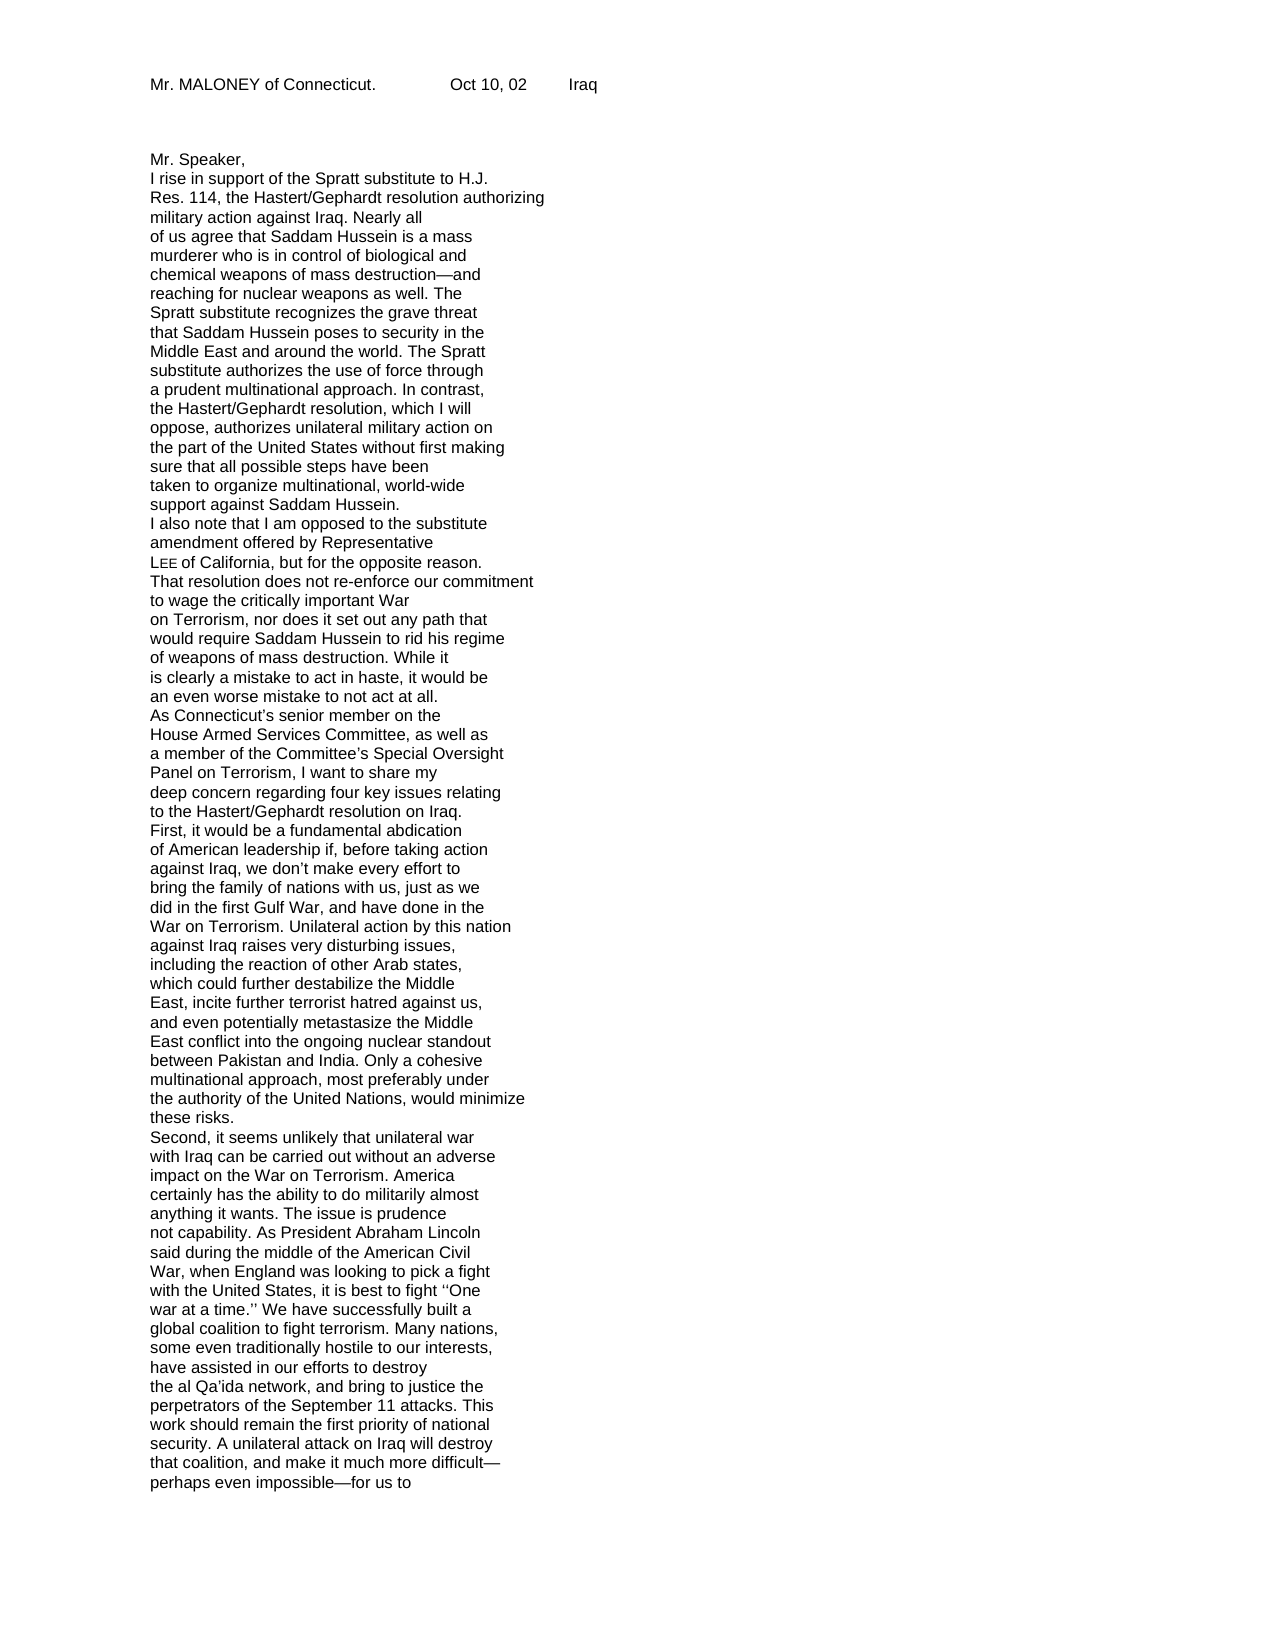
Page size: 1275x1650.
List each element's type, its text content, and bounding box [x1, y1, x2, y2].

text war at a time.’’ We have successfully built a [150, 1300, 1125, 1319]
text East conflict into the ongoing nuclear standout [150, 1032, 1125, 1051]
text on Terrorism, nor does it set out any path that [150, 610, 1125, 629]
text impact on the War on Terrorism. America [150, 1166, 1125, 1185]
text Middle East and around the world. The Spratt [150, 342, 1125, 361]
text to wage the critically important War [150, 591, 1125, 610]
text a member of the Committee’s Special Oversight [150, 744, 1125, 763]
text of weapons of mass destruction. While it [150, 648, 1125, 667]
text deep concern regarding four key issues relating [150, 782, 1125, 802]
text sure that all possible steps have been [150, 457, 1125, 476]
text multinational approach, most preferably under [150, 1070, 1125, 1089]
text to the Hastert/Gephardt resolution on Iraq. [150, 802, 1125, 821]
text a prudent multinational approach. In contrast, [150, 380, 1125, 399]
text and even potentially metastasize the Middle [150, 1012, 1125, 1032]
text That resolution does not re-enforce our commitment [150, 572, 1125, 591]
text would require Saddam Hussein to rid his regime [150, 629, 1125, 648]
text War on Terrorism. Unilateral action by this nation [150, 917, 1125, 936]
text I rise in support of the Spratt substitute to H.J. [150, 169, 1125, 188]
text of us agree that Saddam Hussein is a mass [150, 227, 1125, 246]
text chemical weapons of mass destruction—and [150, 265, 1125, 284]
text against Iraq, we don’t make every effort to [150, 859, 1125, 878]
text military action against Iraq. Nearly all [150, 207, 1125, 227]
text oppose, authorizes unilateral military action on [150, 418, 1125, 437]
text that coalition, and make it much more difficult— [150, 1453, 1125, 1472]
text As Connecticut’s senior member on the [150, 706, 1125, 725]
text said during the middle of the American Civil [150, 1242, 1125, 1262]
text of American leadership if, before taking action [150, 840, 1125, 859]
text certainly has the ability to do militarily almost [150, 1185, 1125, 1204]
text First, it would be a fundamental abdication [150, 821, 1125, 840]
text perpetrators of the September 11 attacks. This [150, 1396, 1125, 1415]
text reaching for nuclear weapons as well. The [150, 284, 1125, 303]
text anything it wants. The issue is prudence [150, 1204, 1125, 1223]
text between Pakistan and India. Only a cohesive [150, 1051, 1125, 1070]
text that Saddam Hussein poses to security in the [150, 322, 1125, 342]
text East, incite further terrorist hatred against us, [150, 993, 1125, 1012]
text which could further destabilize the Middle [150, 974, 1125, 993]
text Panel on Terrorism, I want to share my [150, 763, 1125, 782]
text these risks. [150, 1108, 1125, 1127]
text some even traditionally hostile to our interests, [150, 1338, 1125, 1357]
text amendment offered by Representative [150, 533, 1125, 552]
text not capability. As President Abraham Lincoln [150, 1223, 1125, 1242]
text with the United States, it is best to fight ‘‘One [150, 1281, 1125, 1300]
text Mr. Speaker, [150, 150, 1125, 169]
text murderer who is in control of biological and [150, 246, 1125, 265]
text global coalition to fight terrorism. Many nations, [150, 1319, 1125, 1338]
text I also note that I am opposed to the substitute [150, 514, 1125, 533]
text taken to organize multinational, world-wide [150, 476, 1125, 495]
text with Iraq can be carried out without an adverse [150, 1147, 1125, 1166]
text security. A unilateral attack on Iraq will destroy [150, 1434, 1125, 1453]
text did in the first Gulf War, and have done in the [150, 897, 1125, 917]
text the al Qa’ida network, and bring to justice the [150, 1377, 1125, 1396]
text Res. 114, the Hastert/Gephardt resolution authorizing [150, 188, 1125, 207]
text the part of the United States without first making [150, 437, 1125, 457]
text Spratt substitute recognizes the grave threat [150, 303, 1125, 322]
text substitute authorizes the use of force through [150, 361, 1125, 380]
text the Hastert/Gephardt resolution, which I will [150, 399, 1125, 418]
text work should remain the first priority of national [150, 1415, 1125, 1434]
text including the reaction of other Arab states, [150, 955, 1125, 974]
text LEE of California, but for the opposite reason. [150, 552, 1125, 572]
text bring the family of nations with us, just as we [150, 878, 1125, 897]
text the authority of the United Nations, would minimize [150, 1089, 1125, 1108]
text House Armed Services Committee, as well as [150, 725, 1125, 744]
text War, when England was looking to pick a fight [150, 1262, 1125, 1281]
text an even worse mistake to not act at all. [150, 687, 1125, 706]
text against Iraq raises very disturbing issues, [150, 936, 1125, 955]
text have assisted in our efforts to destroy [150, 1357, 1125, 1377]
text Second, it seems unlikely that unilateral war [150, 1127, 1125, 1147]
text support against Saddam Hussein. [150, 495, 1125, 514]
text perhaps even impossible—for us to [150, 1472, 1125, 1492]
text is clearly a mistake to act in haste, it would be [150, 667, 1125, 687]
